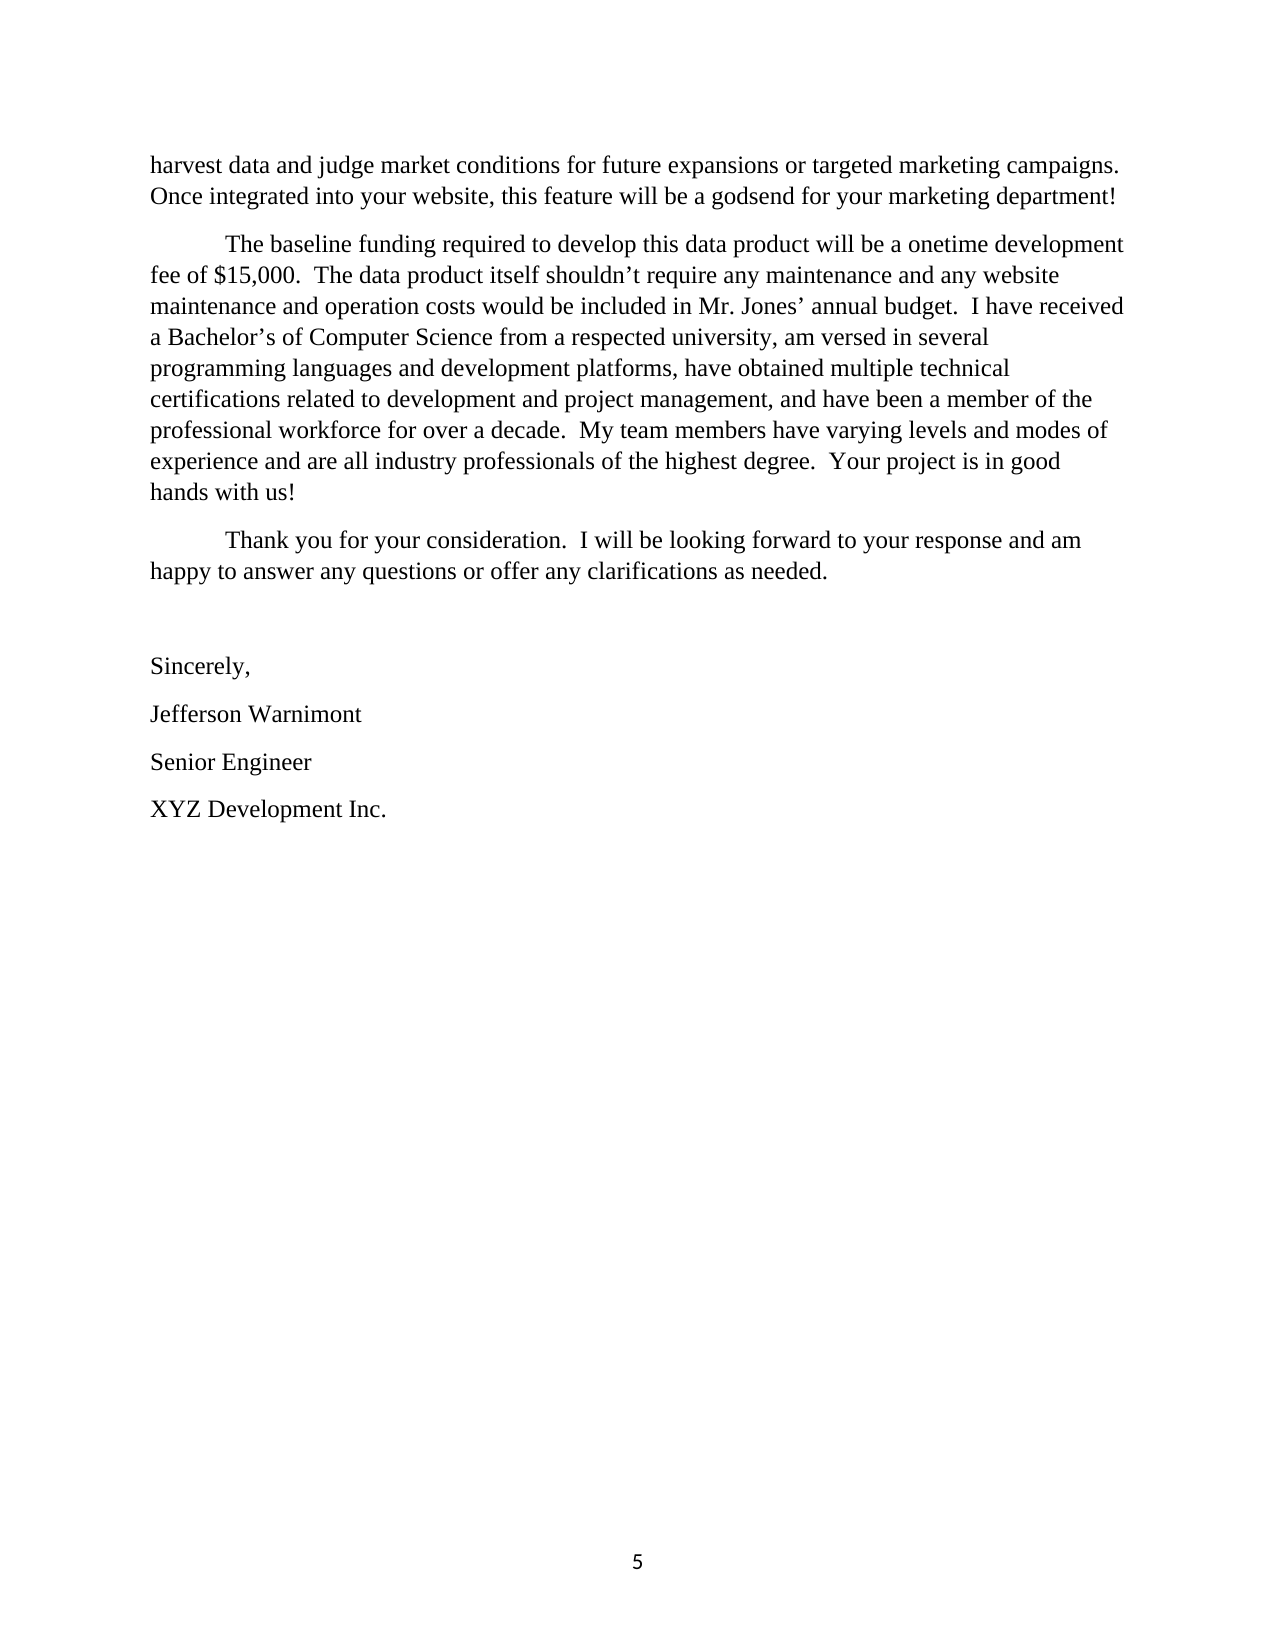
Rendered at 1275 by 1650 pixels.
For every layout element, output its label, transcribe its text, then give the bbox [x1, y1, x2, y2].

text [150, 150, 1125, 210]
text The baseline funding required to develop this data product will be a onetime development fee of $15,000. The data product itself shouldn’t require any maintenance and any website maintenance and operation costs would be included in Mr. Jones’ annual budget. I have received a Bachelor’s of Computer Science from a respected university, am versed in several programming languages and development platforms, have obtained multiple technical certifications related to development and project management, and have been a member of the professional workforce for over a decade. My team members have varying levels and modes of experience and are all industry professionals of the highest degree. Your project is in good hands with us! [150, 229, 1125, 506]
text Jefferson Warnimont [150, 699, 1125, 728]
text XYZ Development Inc. [150, 794, 1125, 823]
text Senior Engineer [150, 747, 1125, 775]
text Sincerely, [150, 651, 1125, 680]
text Thank you for your consideration. I will be looking forward to your response and am happy to answer any questions or offer any clarifications as needed. [150, 525, 1125, 584]
